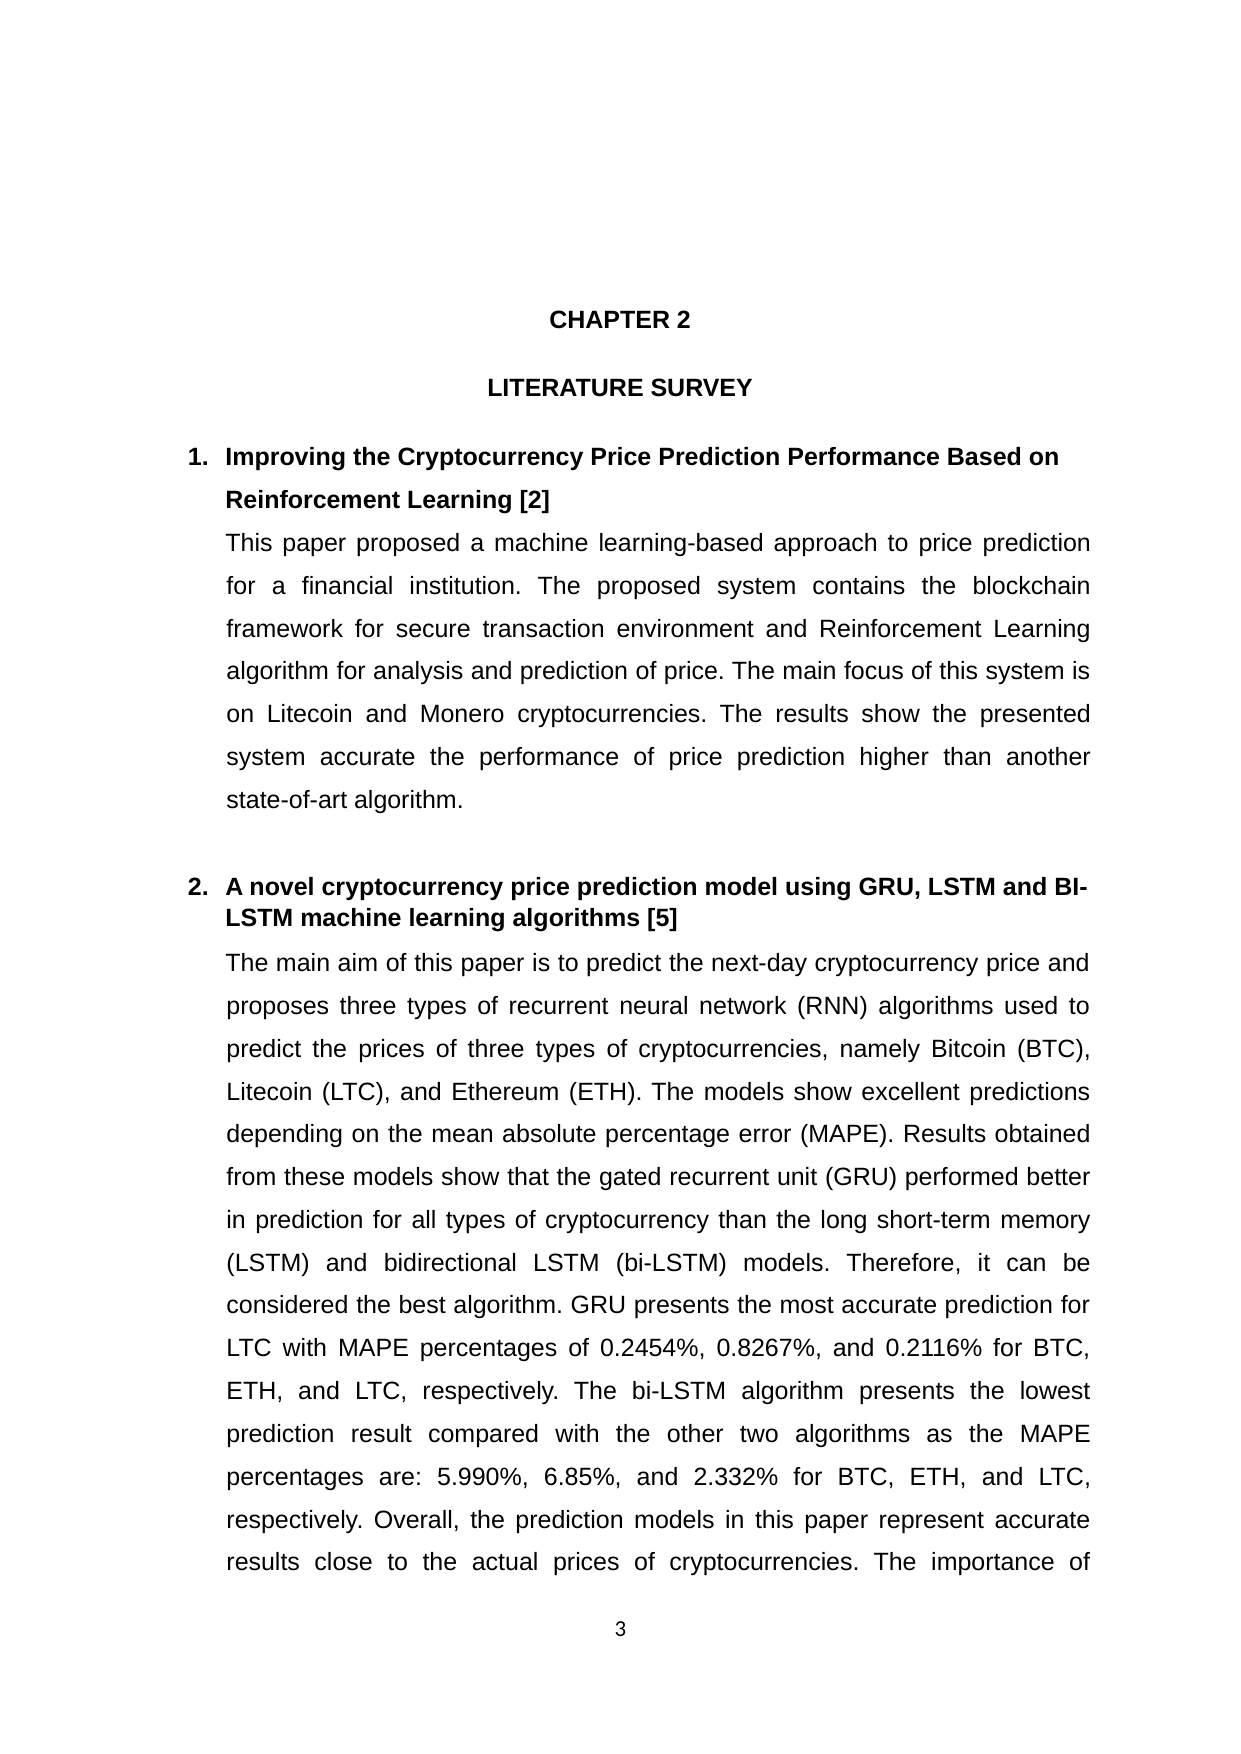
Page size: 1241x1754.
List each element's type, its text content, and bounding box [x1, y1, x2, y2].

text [225, 948, 1092, 1576]
text CHAPTER 2 [139, 305, 1100, 334]
list Improving the Cryptocurrency Price Prediction Performance Based on Reinforcement Learning [2] [188, 441, 1096, 513]
text LITERATURE SURVEY [139, 373, 1100, 402]
list A novel cryptocurrency price prediction model using GRU, LSTM and BI- [188, 872, 1096, 901]
text LSTM machine learning algorithms [5] [225, 903, 1096, 932]
text This paper proposed a machine learning-based approach to price prediction for a financial institution. The proposed system contains the blockchain framework for secure transaction environment and Reinforcement Learning algorithm for analysis and prediction of price. The main focus of this system is on Litecoin and Monero cryptocurrencies. The results show the presented system accurate the performance of price prediction higher than another state-of-art algorithm. [225, 528, 1092, 813]
